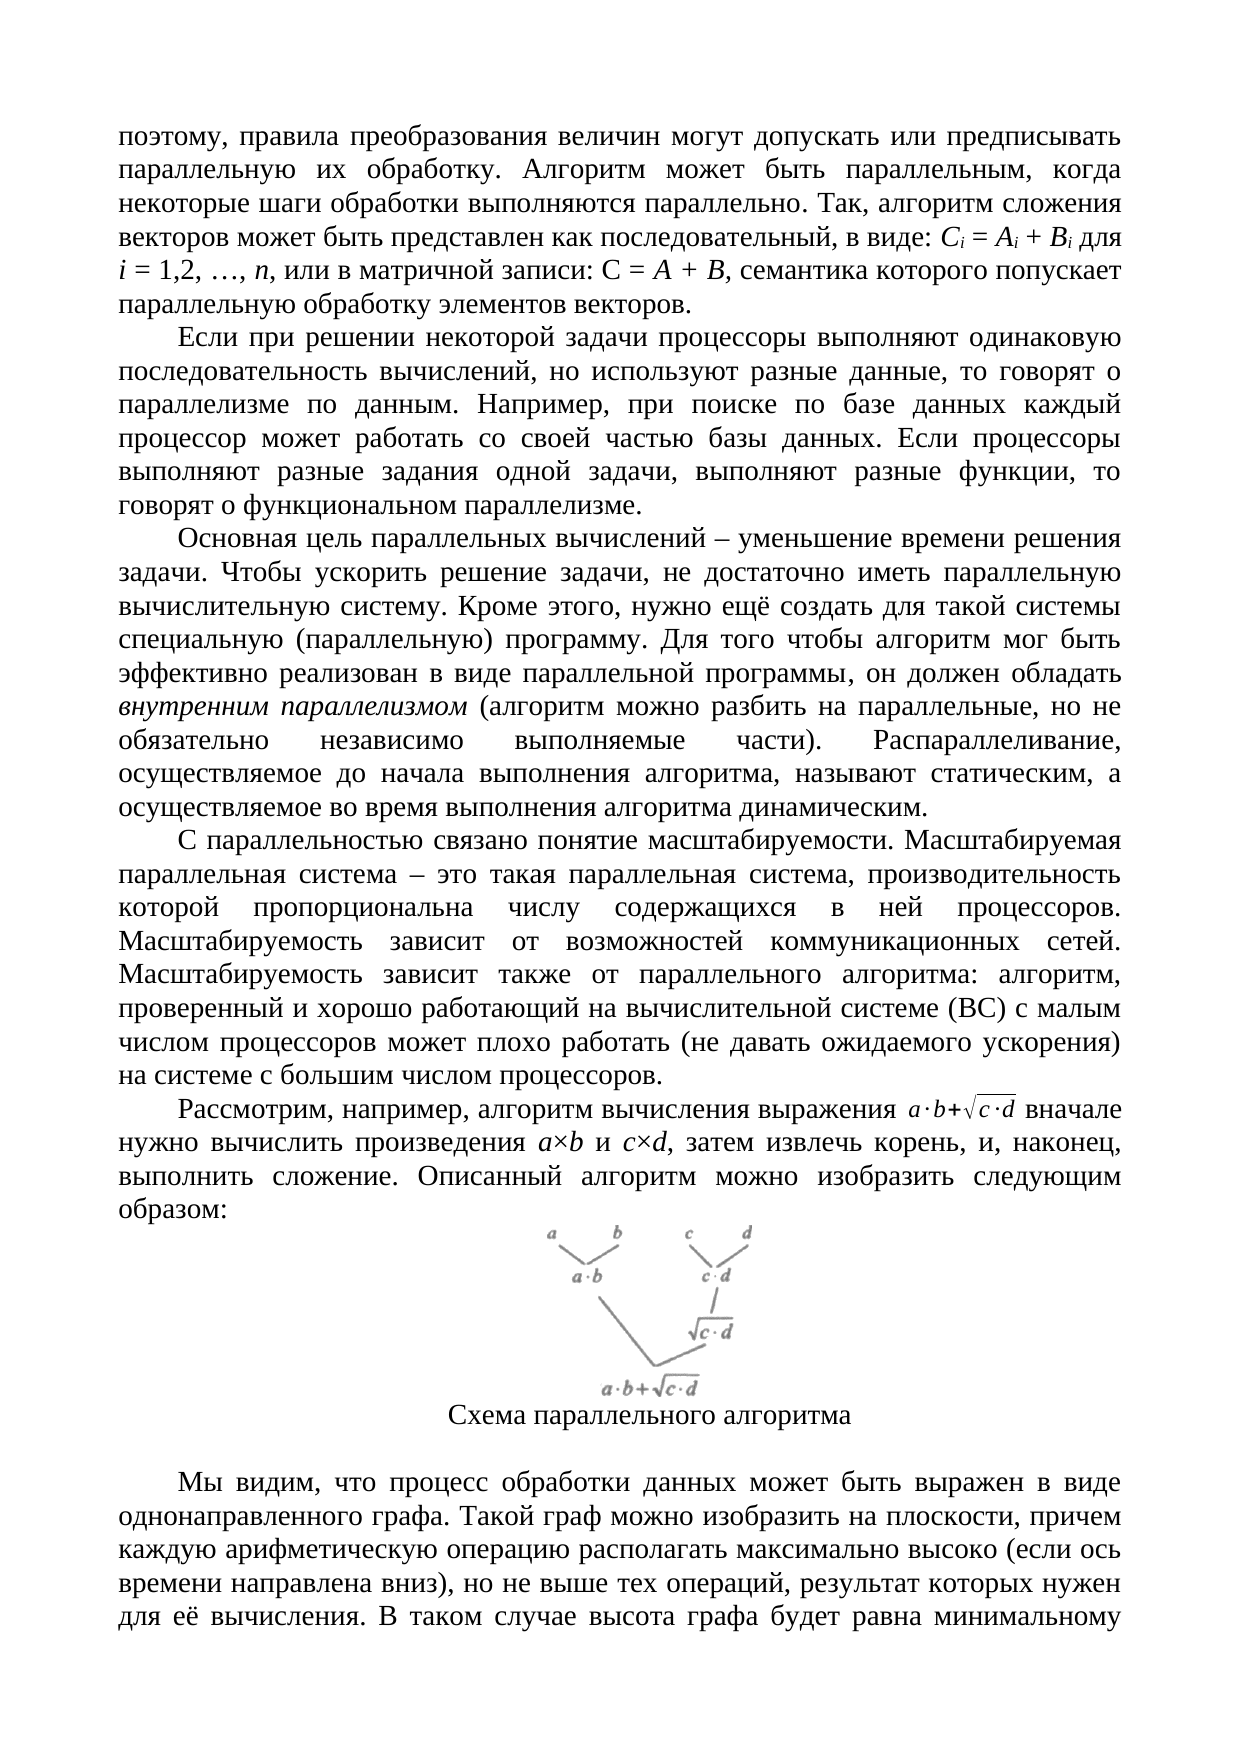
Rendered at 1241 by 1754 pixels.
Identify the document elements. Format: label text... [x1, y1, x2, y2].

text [118, 1464, 1122, 1632]
text Если при решении некоторой задачи процессоры выполняют одинаковую последовательность вычислений, но используют разные данные, то говорят о параллелизме по данным. Например, при поиске по базе данных каждый процессор может работать со своей частью базы данных. Если процессоры выполняют разные задания одной задачи, выполняют разные функции, то говорят о функциональном параллелизме. [118, 319, 1122, 521]
text Схема параллельного алгоритма [118, 1397, 1122, 1431]
text С параллельностью связано понятие масштабируемости. Масштабируемая параллельная система – это такая параллельная система, производительность которой пропорциональна числу содержащихся в ней процессоров. Масштабируемость зависит от возможностей коммуникационных сетей. Масштабируемость зависит также от параллельного алгоритма: алгоритм, проверенный и хорошо работающий на вычислительной системе (ВС) с малым числом процессоров может плохо работать (не давать ожидаемого ускорения) на системе с большим числом процессоров. [118, 822, 1122, 1091]
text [118, 118, 1122, 319]
text Основная цель параллельных вычислений – уменьшение времени решения задачи. Чтобы ускорить решение задачи, не достаточно иметь параллельную вычислительную систему. Кроме этого, нужно ещё создать для такой системы специальную (параллельную) программу. Для того чтобы алгоритм мог быть эффективно реализован в виде параллельной программы, он должен обладать внутренним параллелизмом (алгоритм можно разбить на параллельные, но не обязательно независимо выполняемые части). Распараллеливание, осуществляемое до начала выполнения алгоритма, называют статическим, а осуществляемое во время выполнения алгоритма динамическим. [118, 521, 1122, 822]
text Рассмотрим, например, алгоритм вычисления выражения вначале нужно вычислить произведения а×b и с×d, затем извлечь корень, и, наконец, выполнить сложение. Описанный алгоритм можно изобразить следующим образом: [118, 1091, 1122, 1225]
picture [547, 1225, 752, 1397]
